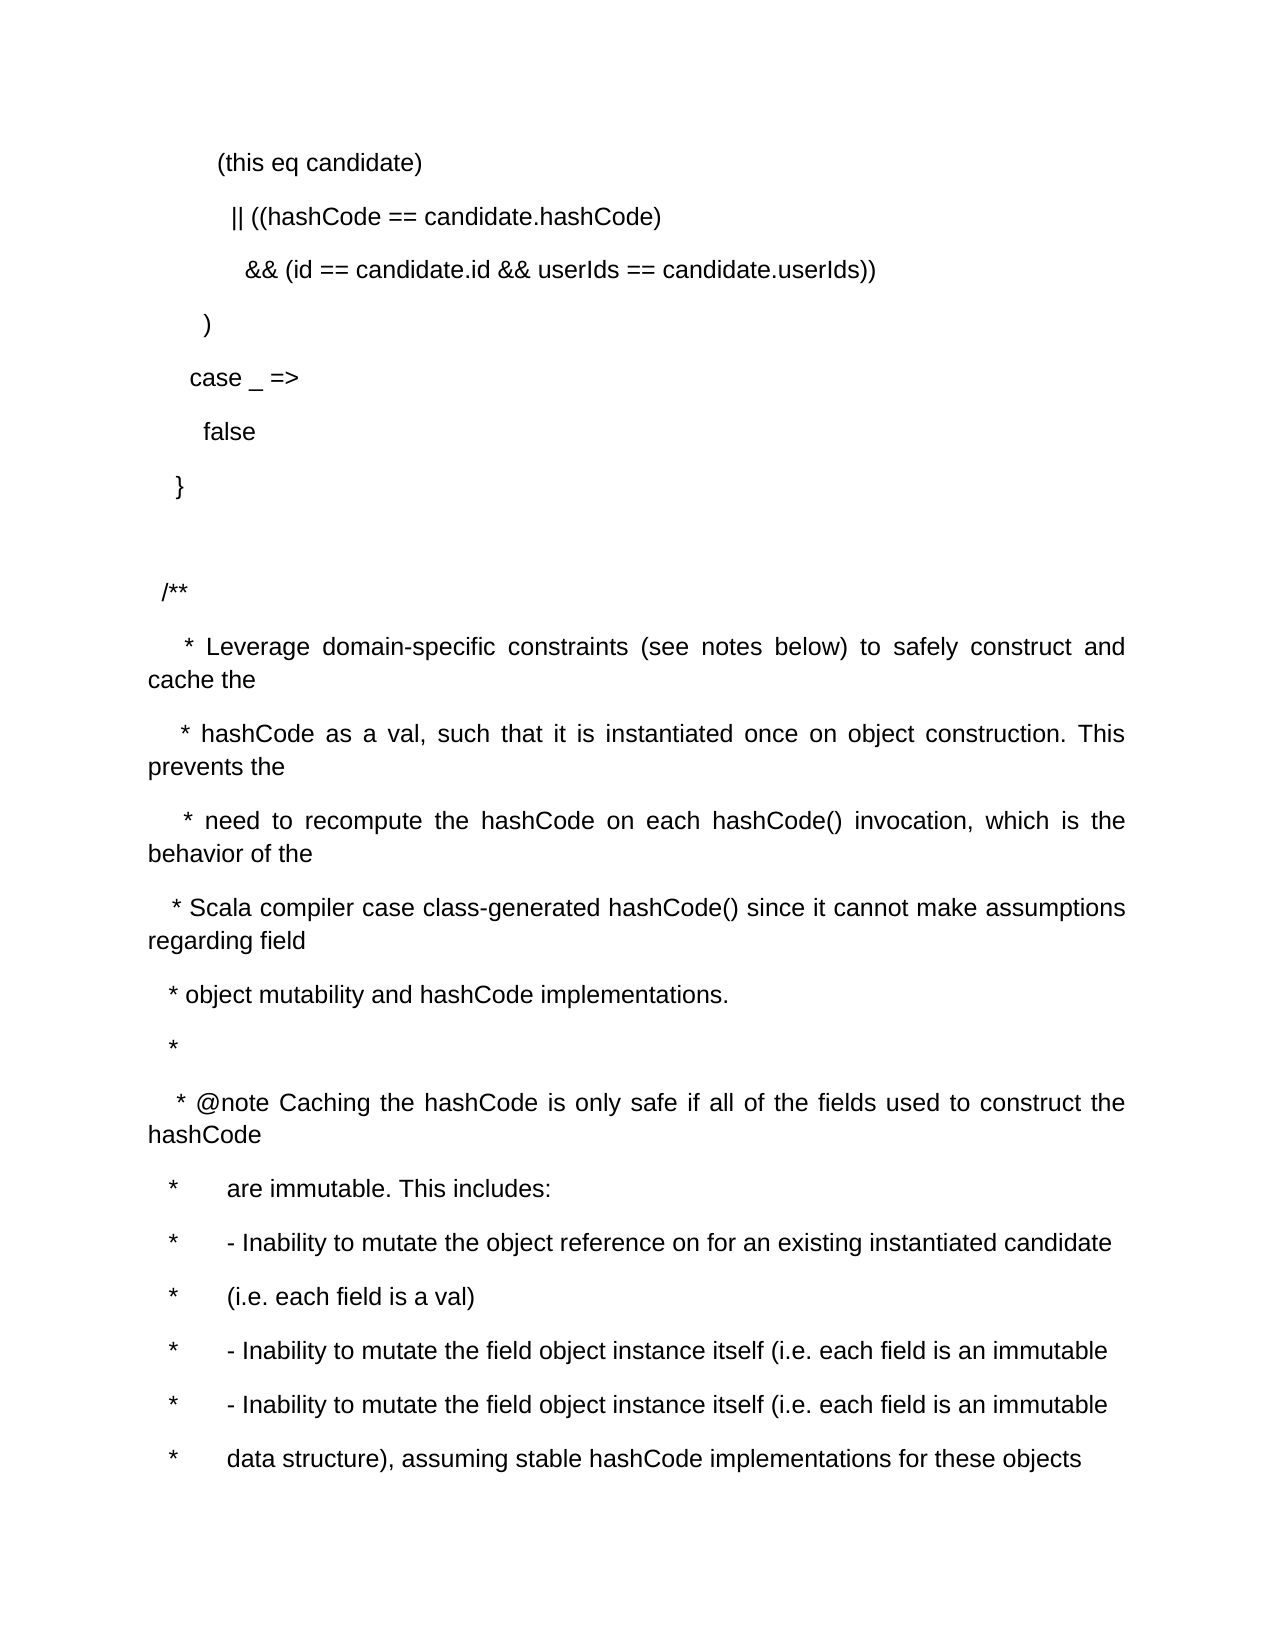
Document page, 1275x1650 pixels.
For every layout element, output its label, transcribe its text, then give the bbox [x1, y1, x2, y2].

text * need to recompute the hashCode on each hashCode() invocation, which is the behavior of the [148, 806, 1127, 868]
text * (i.e. each field is a val) [148, 1282, 1127, 1311]
text * Scala compiler case class-generated hashCode() since it cannot make assumptions regarding field [148, 893, 1127, 955]
text case _ => [148, 363, 1127, 392]
text * data structure), assuming stable hashCode implementations for these objects [148, 1444, 1127, 1472]
text && (id == candidate.id && userIds == candidate.userIds)) [148, 255, 1127, 284]
text * - Inability to mutate the object reference on for an existing instantiated candidate [148, 1228, 1127, 1257]
text * @note Caching the hashCode is only safe if all of the fields used to construct the hashCode [148, 1087, 1127, 1149]
text ) [148, 309, 1127, 338]
text /** [148, 578, 1127, 607]
text * hashCode as a val, such that it is instantiated once on object construction. This prevents the [148, 719, 1127, 781]
text * object mutability and hashCode implementations. [148, 980, 1127, 1008]
text * - Inability to mutate the field object instance itself (i.e. each field is an immutable [148, 1336, 1127, 1365]
text * [148, 1034, 1127, 1062]
text * - Inability to mutate the field object instance itself (i.e. each field is an immutable [148, 1390, 1127, 1418]
text (this eq candidate) [148, 148, 1127, 176]
text || ((hashCode == candidate.hashCode) [148, 201, 1127, 230]
text * Leverage domain-specific constraints (see notes below) to safely construct and cache the [148, 632, 1127, 694]
text * are immutable. This includes: [148, 1174, 1127, 1203]
text } [148, 471, 1127, 499]
text false [148, 417, 1127, 446]
